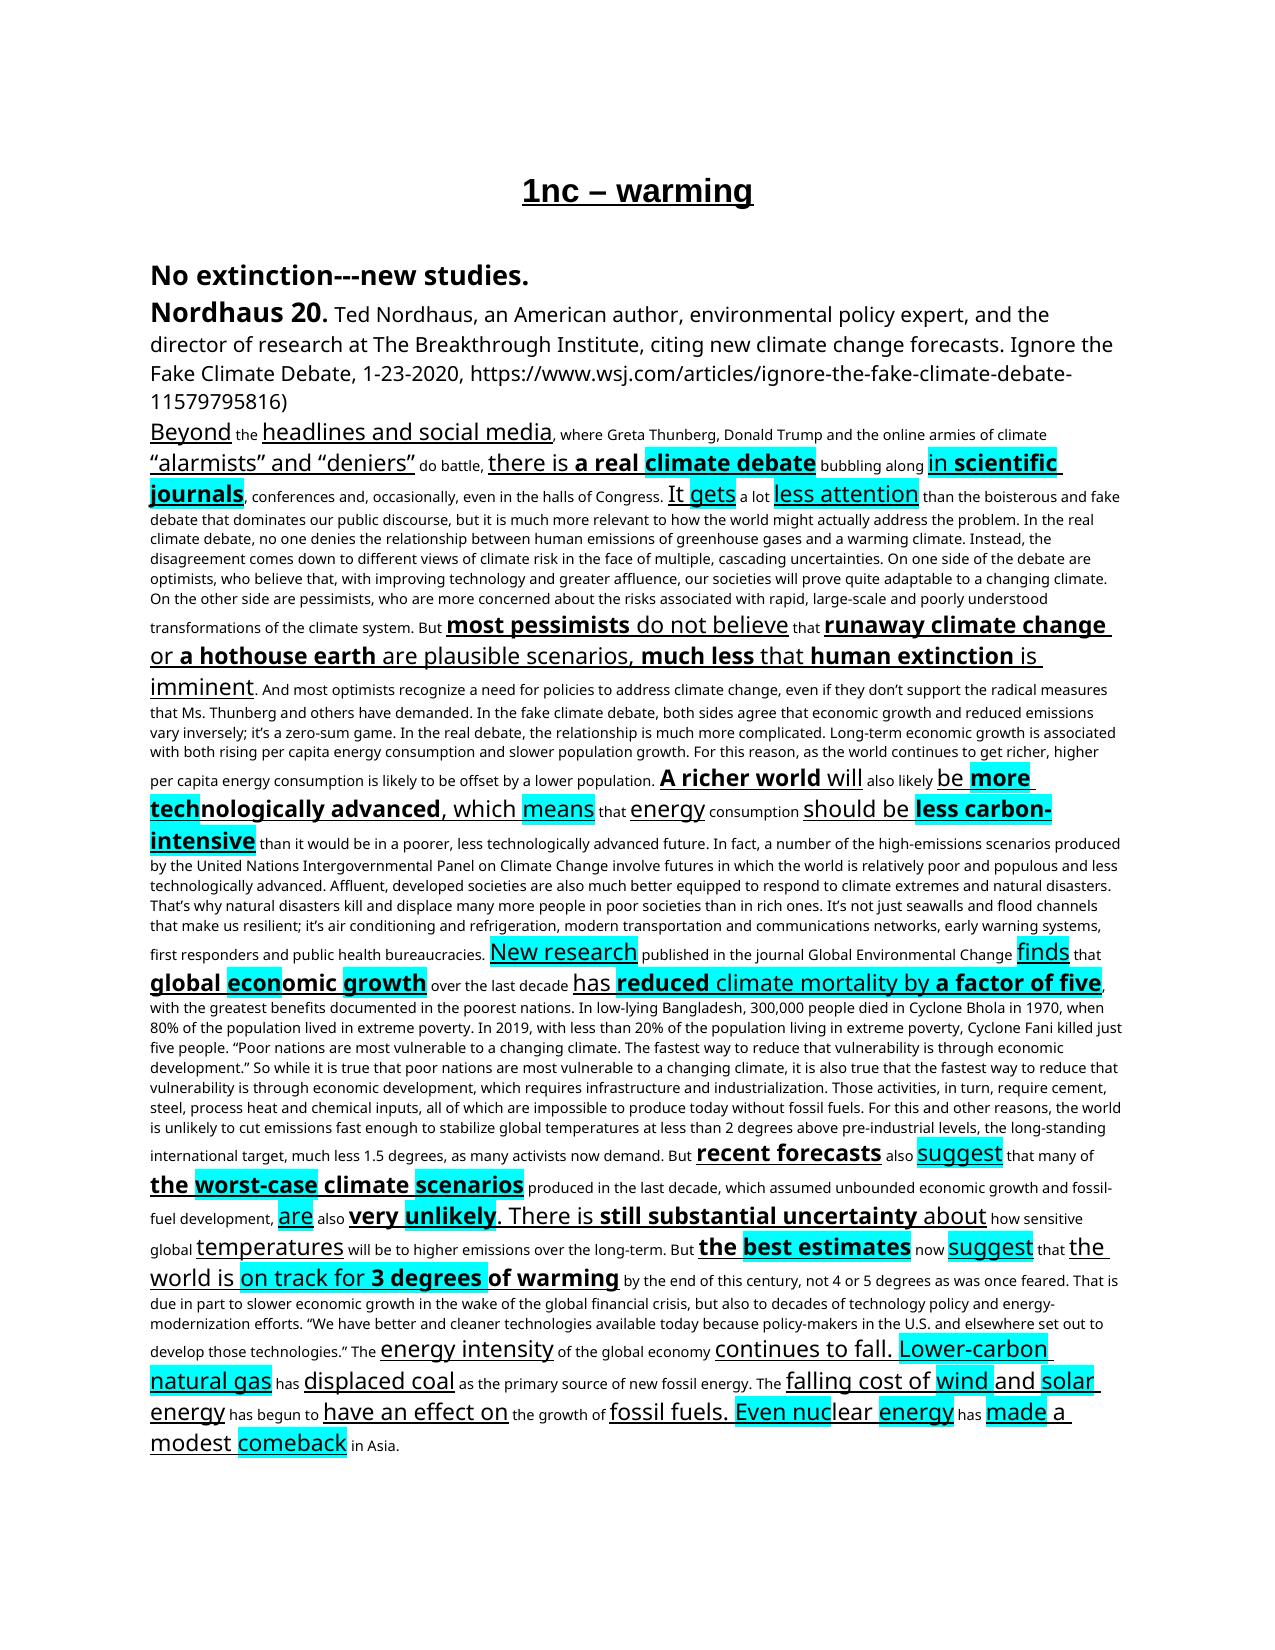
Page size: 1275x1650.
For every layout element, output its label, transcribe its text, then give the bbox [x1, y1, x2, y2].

text Nordhaus 20. Ted Nordhaus, an American author, environmental policy expert, and the director of research at The Breakthrough Institute, citing new climate change forecasts. Ignore the Fake Climate Debate, 1-23-2020, https://www.wsj.com/articles/ignore-the-fake-climate-debate-11579795816) [150, 293, 1125, 416]
subtitle 1nc – warming [150, 171, 1125, 209]
subtitle No extinction---new studies. [150, 256, 1125, 293]
text Beyond the headlines and social media, where Greta Thunberg, Donald Trump and the online armies of climate “alarmists” and “deniers” do battle, there is a real climate debate bubbling along in scientific journals, conferences and, occasionally, even in the halls of Congress. It gets a lot less attention than the boisterous and fake debate that dominates our public discourse, but it is much more relevant to how the world might actually address the problem. In the real climate debate, no one denies the relationship between human emissions of greenhouse gases and a warming climate. Instead, the disagreement comes down to different views of climate risk in the face of multiple, cascading uncertainties. On one side of the debate are optimists, who believe that, with improving technology and greater affluence, our societies will prove quite adaptable to a changing climate. On the other side are pessimists, who are more concerned about the risks associated with rapid, large-scale and poorly understood transformations of the climate system. But most pessimists do not believe that runaway climate change or a hothouse earth are plausible scenarios, much less that human extinction is imminent. And most optimists recognize a need for policies to address climate change, even if they don’t support the radical measures that Ms. Thunberg and others have demanded. In the fake climate debate, both sides agree that economic growth and reduced emissions vary inversely; it’s a zero-sum game. In the real debate, the relationship is much more complicated. Long-term economic growth is associated with both rising per capita energy consumption and slower population growth. For this reason, as the world continues to get richer, higher per capita energy consumption is likely to be offset by a lower population. A richer world will also likely be more technologically advanced, which means that energy consumption should be less carbon-intensive than it would be in a poorer, less technologically advanced future. In fact, a number of the high-emissions scenarios produced by the United Nations Intergovernmental Panel on Climate Change involve futures in which the world is relatively poor and populous and less technologically advanced. Affluent, developed societies are also much better equipped to respond to climate extremes and natural disasters. That’s why natural disasters kill and displace many more people in poor societies than in rich ones. It’s not just seawalls and flood channels that make us resilient; it’s air conditioning and refrigeration, modern transportation and communications networks, early warning systems, first responders and public health bureaucracies. New research published in the journal Global Environmental Change finds that global economic growth over the last decade has reduced climate mortality by a factor of five, with the greatest benefits documented in the poorest nations. In low-lying Bangladesh, 300,000 people died in Cyclone Bhola in 1970, when 80% of the population lived in extreme poverty. In 2019, with less than 20% of the population living in extreme poverty, Cyclone Fani killed just five people. “Poor nations are most vulnerable to a changing climate. The fastest way to reduce that vulnerability is through economic development.” So while it is true that poor nations are most vulnerable to a changing climate, it is also true that the fastest way to reduce that vulnerability is through economic development, which requires infrastructure and industrialization. Those activities, in turn, require cement, steel, process heat and chemical inputs, all of which are impossible to produce today without fossil fuels. For this and other reasons, the world is unlikely to cut emissions fast enough to stabilize global temperatures at less than 2 degrees above pre-industrial levels, the long-standing international target, much less 1.5 degrees, as many activists now demand. But recent forecasts also suggest that many of the worst-case climate scenarios produced in the last decade, which assumed unbounded economic growth and fossil-fuel development, are also very unlikely. There is still substantial uncertainty about how sensitive global temperatures will be to higher emissions over the long-term. But the best estimates now suggest that the world is on track for 3 degrees of warming by the end of this century, not 4 or 5 degrees as was once feared. That is due in part to slower economic growth in the wake of the global financial crisis, but also to decades of technology policy and energy-modernization efforts. “We have better and cleaner technologies available today because policy-makers in the U.S. and elsewhere set out to develop those technologies.” The energy intensity of the global economy continues to fall. Lower-carbon natural gas has displaced coal as the primary source of new fossil energy. The falling cost of wind and solar energy has begun to have an effect on the growth of fossil fuels. Even nuclear energy has made a modest comeback in Asia. [150, 416, 1125, 1458]
